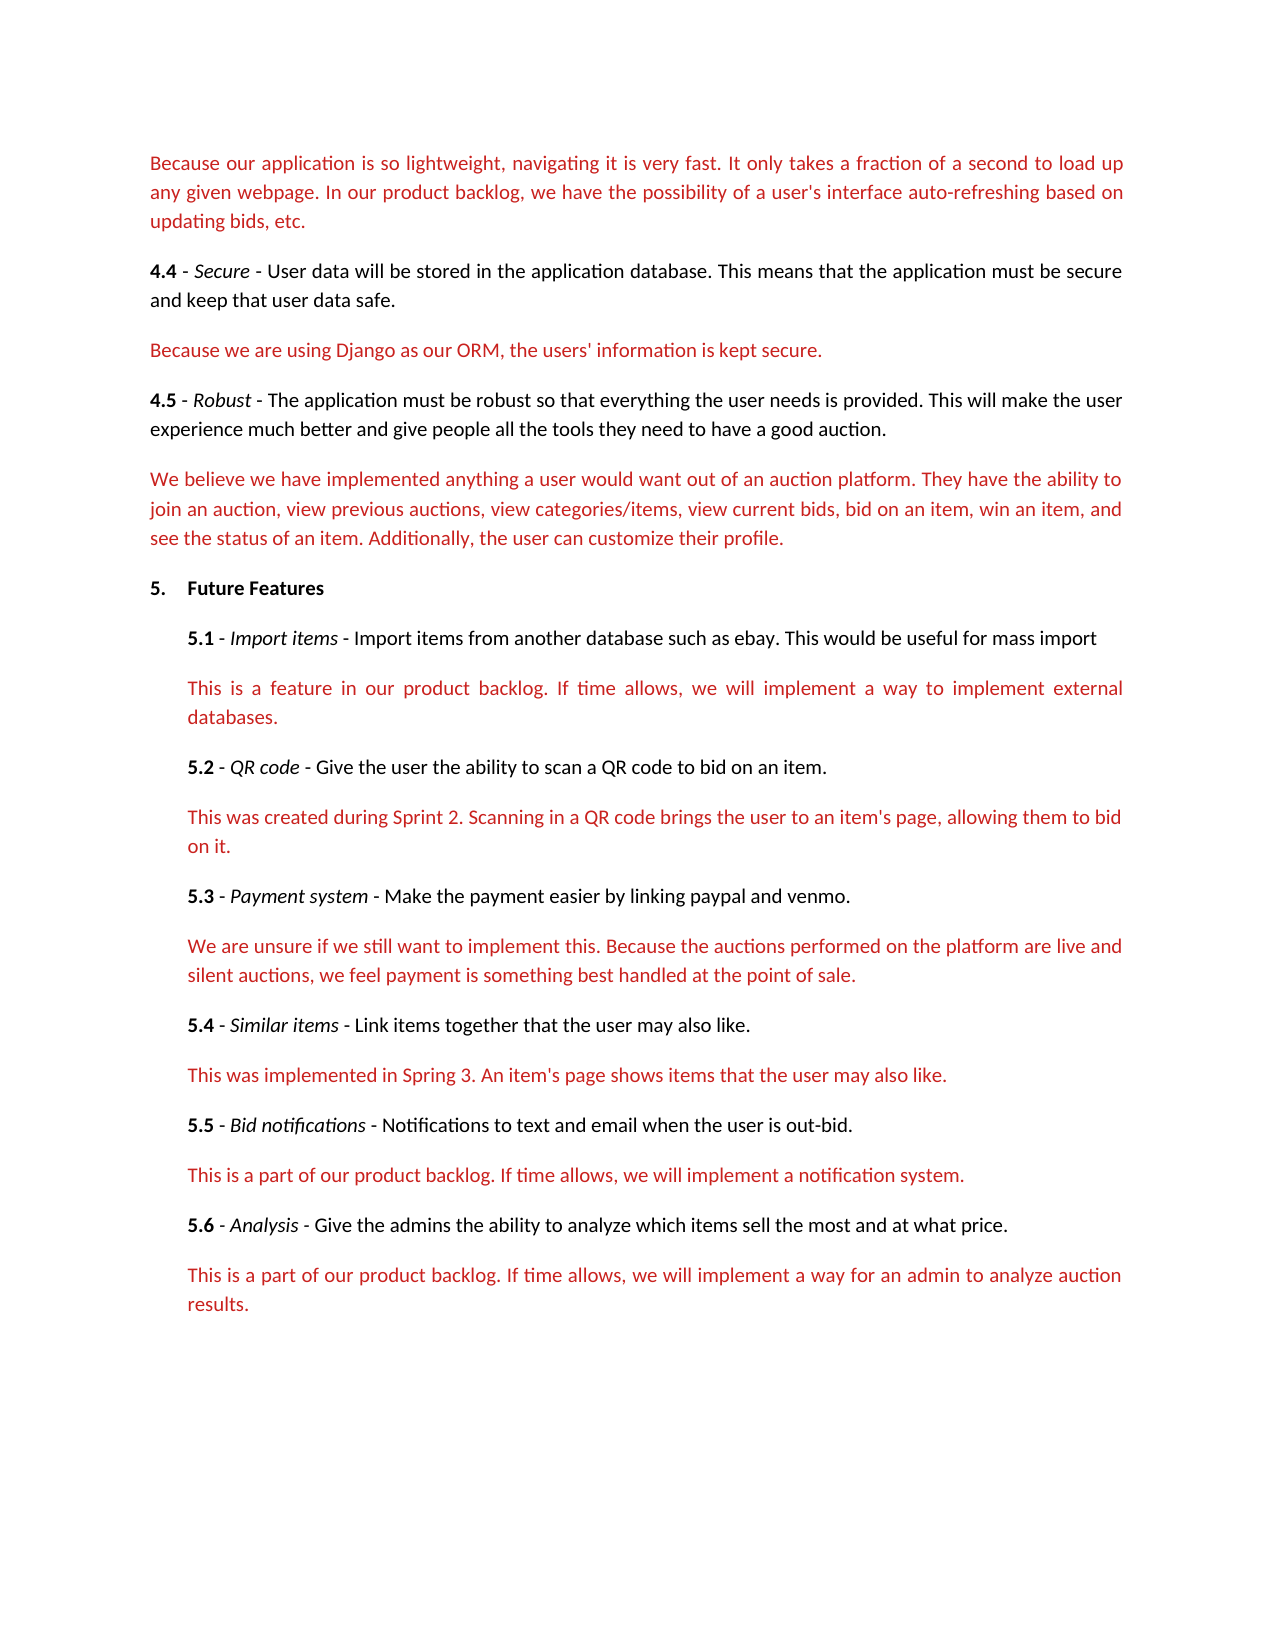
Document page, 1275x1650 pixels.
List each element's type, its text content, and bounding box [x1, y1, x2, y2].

text Because we are using Django as our ORM, the users' information is kept secure. [150, 337, 1125, 363]
text We are unsure if we still want to implement this. Because the auctions performed on the platform are live and silent auctions, we feel payment is something best handled at the point of sale. [187, 933, 1125, 988]
text 5.5 - Bid notifications - Notifications to text and email when the user is out-bid. [187, 1112, 1125, 1138]
text 5.1 - Import items - Import items from another database such as ebay. This would be useful for mass import [187, 625, 1125, 650]
text This is a part of our product backlog. If time allows, we will implement a way for an admin to analyze auction results. [187, 1262, 1125, 1317]
text This is a feature in our product backlog. If time allows, we will implement a way to implement external databases. [187, 675, 1125, 729]
text This was created during Sprint 2. Scanning in a QR code brings the user to an item's page, allowing them to bid on it. [187, 804, 1125, 859]
text This was implemented in Spring 3. An item's page shows items that the user may also like. [187, 1062, 1125, 1088]
text 5.3 - Payment system - Make the payment easier by linking paypal and venmo. [187, 883, 1125, 909]
text Because our application is so lightweight, navigating it is very fast. It only takes a fraction of a second to load up any given webpage. In our product backlog, we have the possibility of a user's interface auto-refreshing based on updating bids, etc. [150, 150, 1125, 234]
text 4.4 - Secure - User data will be stored in the application database. This means that the application must be secure and keep that user data safe. [150, 258, 1125, 313]
text 5.6 - Analysis - Give the admins the ability to analyze which items sell the most and at what price. [187, 1212, 1125, 1238]
text 4.5 - Robust - The application must be robust so that everything the user needs is provided. This will make the user experience much better and give people all the tools they need to have a good auction. [150, 387, 1125, 442]
list Future Features [150, 575, 1125, 600]
text We believe we have implemented anything a user would want out of an auction platform. They have the ability to join an auction, view previous auctions, view categories/items, view current bids, bid on an item, win an item, and see the status of an item. Additionally, the user can customize their profile. [150, 467, 1125, 550]
text 5.4 - Similar items - Link items together that the user may also like. [187, 1012, 1125, 1038]
text This is a part of our product backlog. If time allows, we will implement a notification system. [187, 1162, 1125, 1188]
text 5.2 - QR code - Give the user the ability to scan a QR code to bid on an item. [187, 754, 1125, 779]
